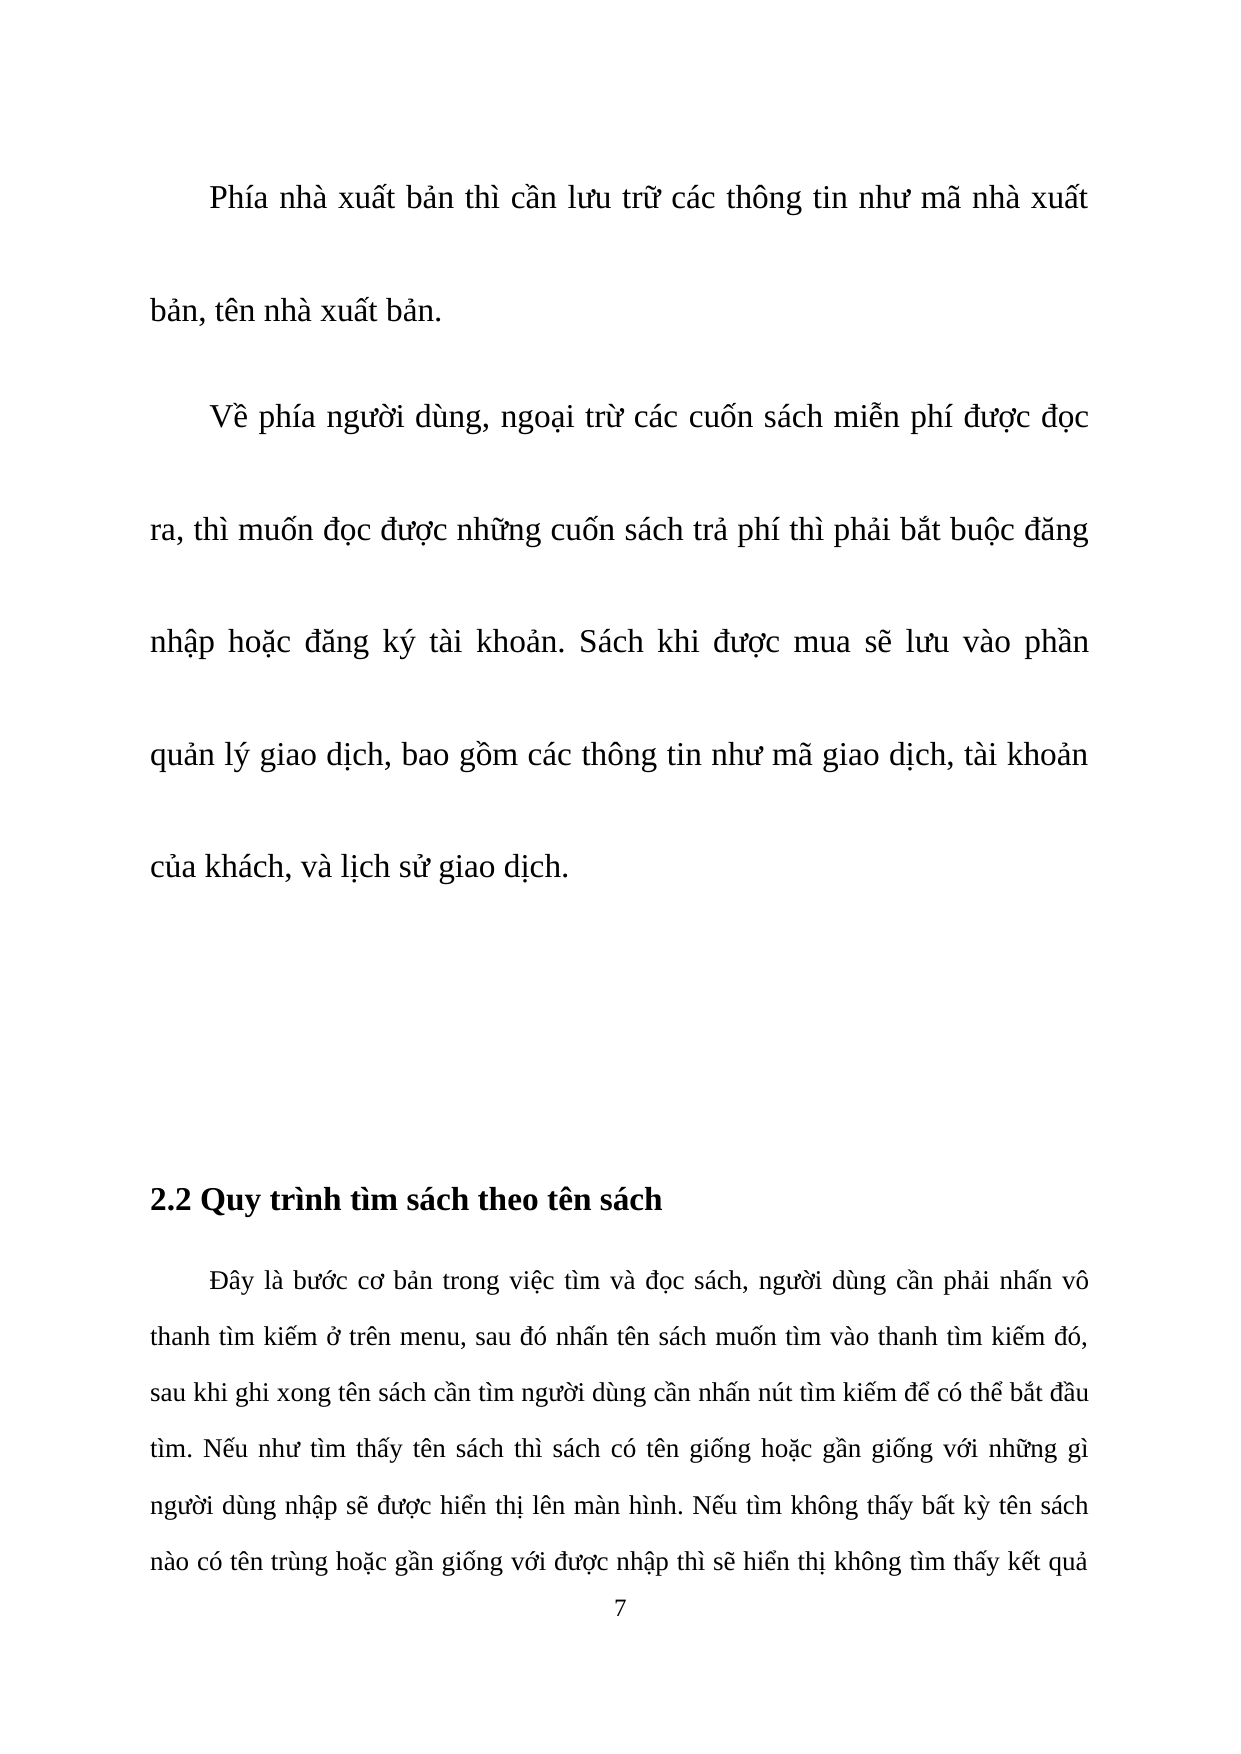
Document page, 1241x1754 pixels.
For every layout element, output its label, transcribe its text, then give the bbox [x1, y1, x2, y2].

text Phía nhà xuất bản thì cần lưu trữ các thông tin như mã nhà xuất bản, tên nhà xuất bản. [150, 159, 1090, 347]
text Về phía người dùng, ngoại trừ các cuốn sách miễn phí được đọc ra, thì muốn đọc được những cuốn sách trả phí thì phải bắt buộc đăng nhập hoặc đăng ký tài khoản. Sách khi được mua sẽ lưu vào phần quản lý giao dịch, bao gồm các thông tin như mã giao dịch, tài khoản của khách, và lịch sử giao dịch. [150, 378, 1090, 903]
subtitle Quy trình tìm sách theo tên sách [150, 1161, 1090, 1236]
